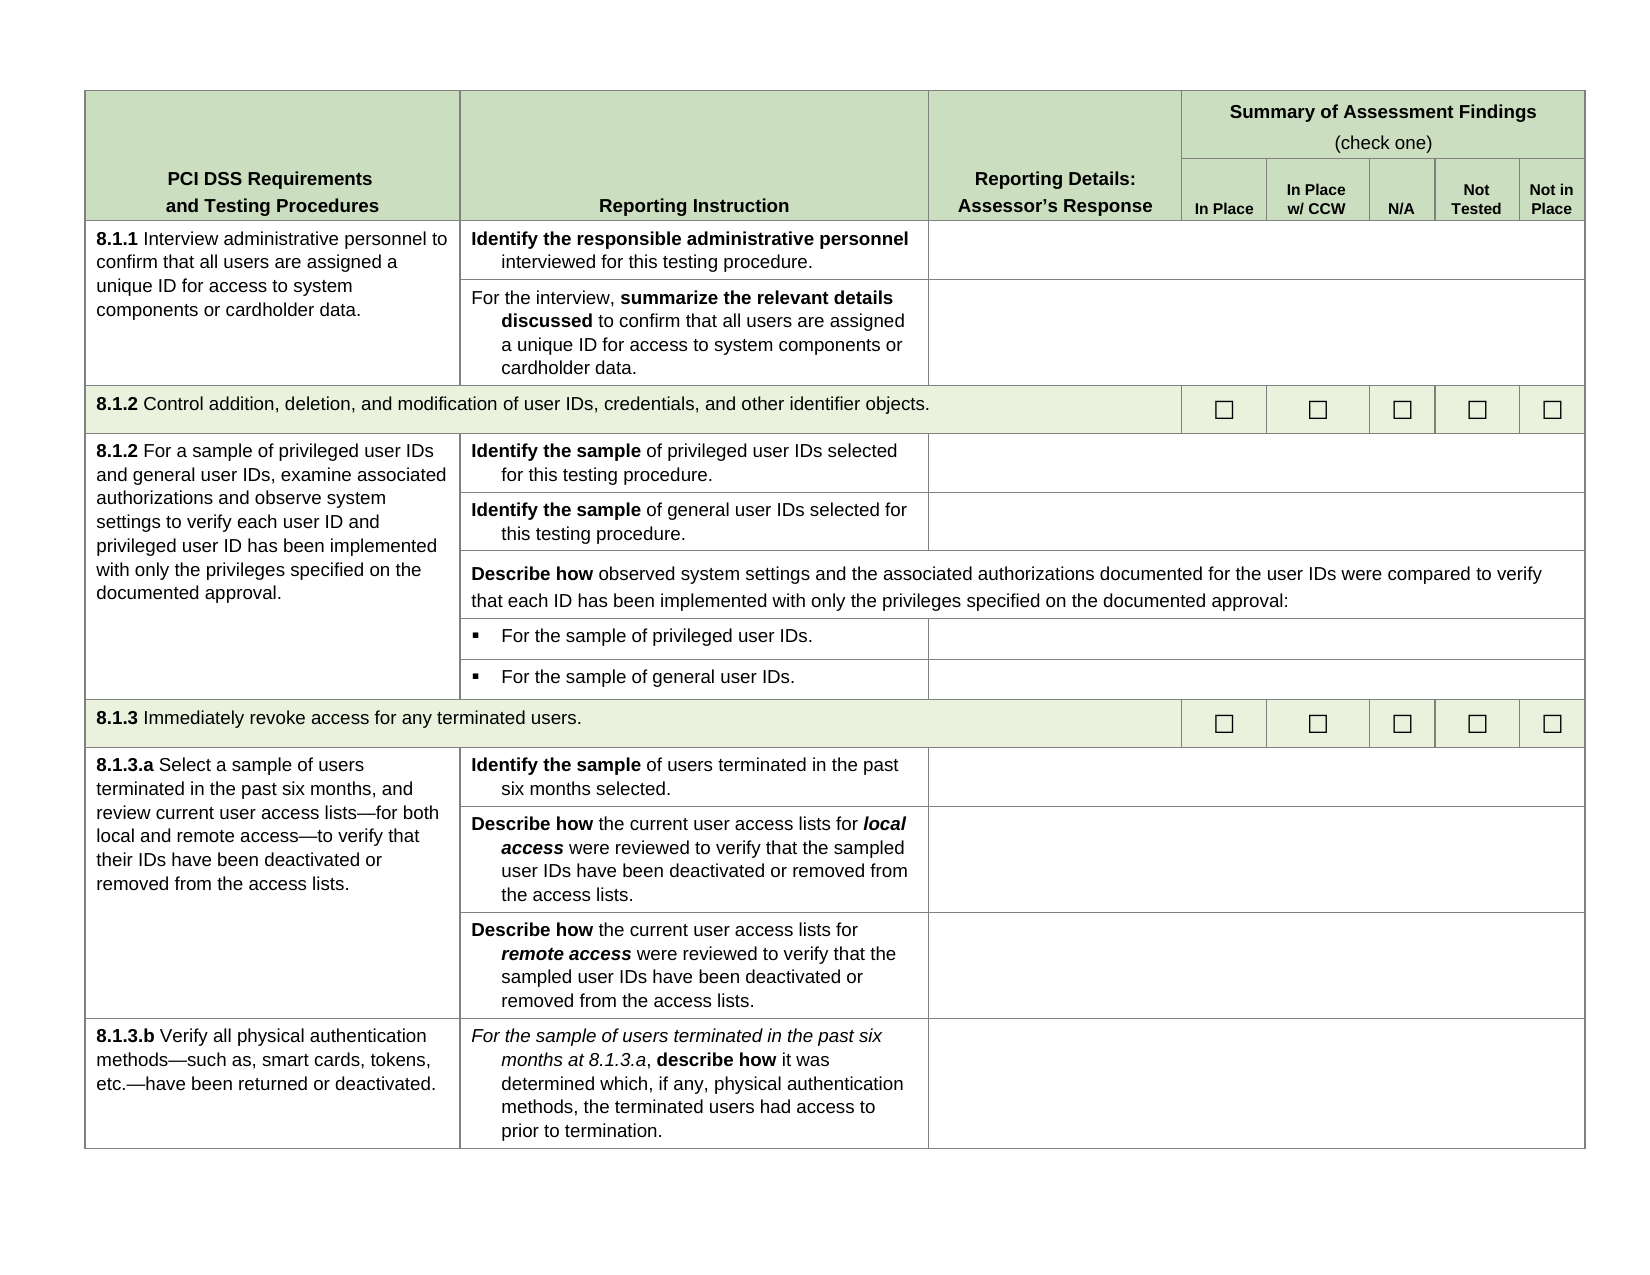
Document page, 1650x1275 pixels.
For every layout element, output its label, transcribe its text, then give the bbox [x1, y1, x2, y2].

table_cell [929, 807, 1584, 912]
table_header Summary of Assessment Findings (check one) [1182, 91, 1584, 158]
table_cell ☐ [1436, 386, 1519, 433]
table_cell In Place w/ CCW [1267, 159, 1369, 220]
table_cell 8.1.1 Interview administrative personnel to confirm that all users are assigned a unique ID for access to system components or cardholder data. [86, 221, 459, 385]
table_header Reporting Instruction [461, 91, 928, 220]
table_cell ☐ [1267, 386, 1369, 433]
table_cell Identify the responsible administrative personnel interviewed for this testing procedure. [461, 221, 928, 279]
table_cell Identify the sample of general user IDs selected for this testing procedure. [461, 493, 928, 550]
table_cell For the sample of general user IDs. [461, 660, 928, 699]
table_cell For the sample of users terminated in the past six months at 8.1.3.a, describe how it was determined which, if any, physical authentication methods, the terminated users had access to prior to termination. [461, 1019, 928, 1147]
table_cell ☐ [1436, 700, 1519, 747]
table_cell 8.1.3 Immediately revoke access for any terminated users. [86, 700, 1181, 747]
table_cell ☐ [1370, 386, 1434, 433]
table_cell [929, 660, 1584, 699]
table_cell 8.1.3.a Select a sample of users terminated in the past six months, and review current user access lists—for both local and remote access—to verify that their IDs have been deactivated or removed from the access lists. [86, 748, 459, 1018]
table_cell ☐ [1182, 700, 1266, 747]
table_cell Describe how observed system settings and the associated authorizations documented for the user IDs were compared to verify that each ID has been implemented with only the privileges specified on the documented approval: [461, 551, 1584, 618]
table_cell [929, 280, 1584, 385]
table_cell For the sample of privileged user IDs. [461, 619, 928, 659]
table_cell ☐ [1370, 700, 1434, 747]
table_cell [929, 221, 1584, 279]
table_header Reporting Details: Assessor’s Response [929, 91, 1181, 220]
table_cell 8.1.2 For a sample of privileged user IDs and general user IDs, examine associated authorizations and observe system settings to verify each user ID and privileged user ID has been implemented with only the privileges specified on the documented approval. [86, 434, 459, 699]
table_cell In Place [1182, 159, 1266, 220]
table_cell For the interview, summarize the relevant details discussed to confirm that all users are assigned a unique ID for access to system components or cardholder data. [461, 280, 928, 385]
table_cell [929, 913, 1584, 1018]
table_cell ☐ [1182, 386, 1266, 433]
table_cell Describe how the current user access lists for remote access were reviewed to verify that the sampled user IDs have been deactivated or removed from the access lists. [461, 913, 928, 1018]
table_cell 8.1.2 Control addition, deletion, and modification of user IDs, credentials, and other identifier objects. [86, 386, 1181, 433]
table_cell ☐ [1267, 700, 1369, 747]
table_cell Identify the sample of privileged user IDs selected for this testing procedure. [461, 434, 928, 492]
table_cell Not in Place [1520, 159, 1584, 220]
table_cell [929, 619, 1584, 659]
table_cell N/A [1370, 159, 1434, 220]
table_cell Identify the sample of users terminated in the past six months selected. [461, 748, 928, 806]
table_header PCI DSS Requirements and Testing Procedures [86, 91, 459, 220]
table_cell [929, 1019, 1584, 1147]
table_cell Describe how the current user access lists for local access were reviewed to verify that the sampled user IDs have been deactivated or removed from the access lists. [461, 807, 928, 912]
table_cell ☐ [1520, 386, 1584, 433]
table_cell ☐ [1520, 700, 1584, 747]
table_cell [929, 434, 1584, 492]
table_cell [929, 493, 1584, 550]
table_cell Not Tested [1436, 159, 1519, 220]
table_cell 8.1.3.b Verify all physical authentication methods—such as, smart cards, tokens, etc.—have been returned or deactivated. [86, 1019, 459, 1147]
table_cell [929, 748, 1584, 806]
